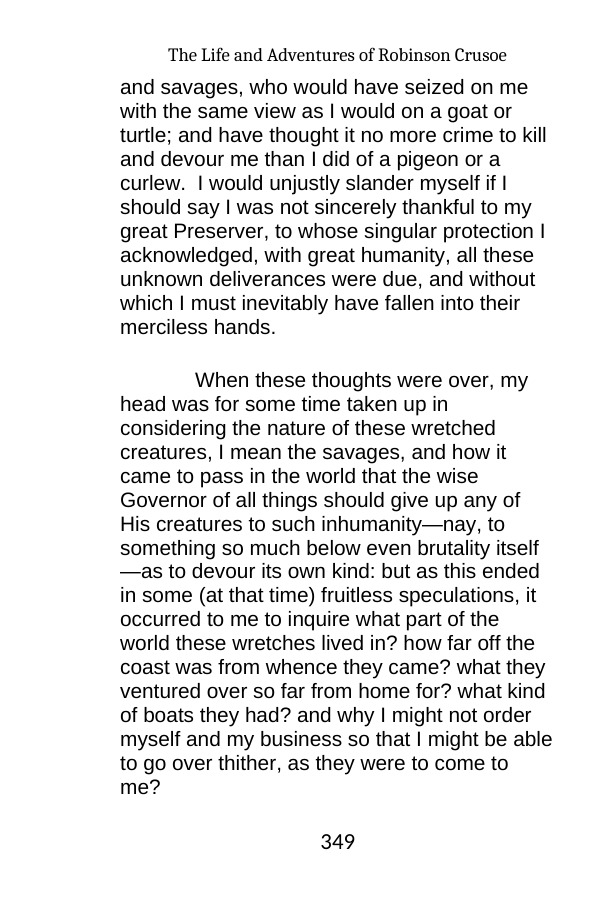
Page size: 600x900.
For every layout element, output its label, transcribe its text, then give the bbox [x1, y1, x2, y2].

text When these thoughts were over, my head was for some time taken up in considering the nature of these wretched creatures, I mean the savages, and how it came to pass in the world that the wise Governor of all things should give up any of His creatures to such inhumanity—nay, to something so much below even brutality itself—as to devour its own kind: but as this ended in some (at that time) fruitless speculations, it occurred to me to inquire what part of the world these wretches lived in? how far off the coast was from whence they came? what they ventured over so far from home for? what kind of boats they had? and why I might not order myself and my business so that I might be able to go over thither, as they were to come to me? [120, 368, 555, 799]
